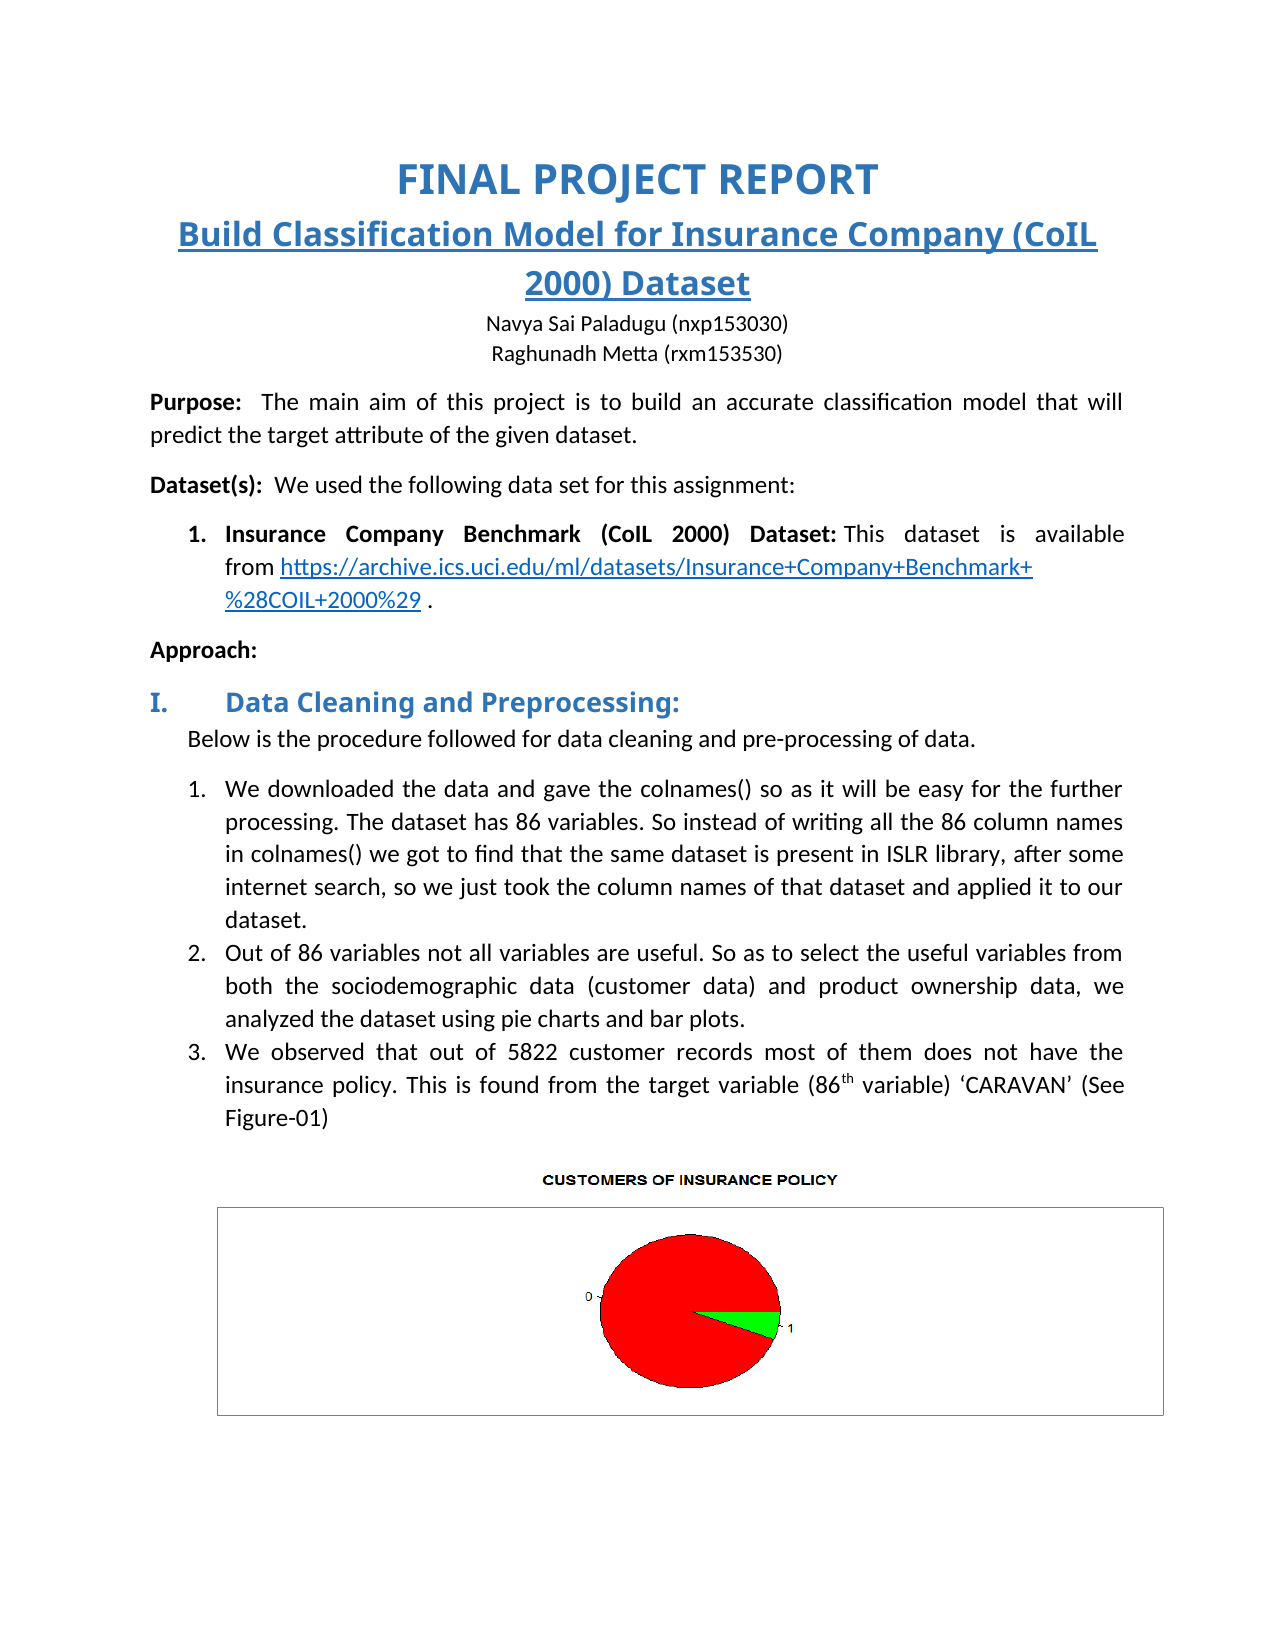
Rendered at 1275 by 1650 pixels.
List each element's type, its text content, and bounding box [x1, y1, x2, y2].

text Raghunadh Metta (rxm153530) [150, 339, 1125, 367]
text Purpose: The main aim of this project is to build an accurate classification model that will predict the target attribute of the given dataset. [150, 386, 1125, 450]
text Approach: [150, 634, 1125, 664]
text Navya Sai Paladugu (nxp153030) [150, 309, 1125, 337]
text Below is the procedure followed for data cleaning and pre-processing of data. [187, 723, 1125, 754]
list We observed that out of 5822 customer records most of them does not have the insurance policy. This is found from the target variable (86th variable) ‘CARAVAN’ (See Figure-01) [187, 1036, 1125, 1132]
list We downloaded the data and gave the colnames() so as it will be easy for the further processing. The dataset has 86 variables. So instead of writing all the 86 column names in colnames() we got to find that the same dataset is present in ISLR library, after some internet search, so we just took the column names of that dataset and applied it to our dataset. [187, 773, 1125, 935]
subtitle Build Classification Model for Insurance Company (CoIL 2000) Dataset [150, 211, 1125, 306]
list Insurance Company Benchmark (CoIL 2000) Dataset: This dataset is available from https://archive.ics.uci.edu/ml/datasets/Insurance+Company+Benchmark+%28COIL+2000%29 . [187, 518, 1125, 615]
list Out of 86 variables not all variables are useful. So as to select the useful variables from both the sociodemographic data (customer data) and product ownership data, we analyzed the dataset using pie charts and bar plots. [187, 937, 1125, 1034]
subtitle Data Cleaning and Preprocessing: [150, 683, 1125, 720]
picture [150, 1151, 1197, 1485]
subtitle FINAL PROJECT REPORT [150, 150, 1125, 207]
text Dataset(s): We used the following data set for this assignment: [150, 469, 1125, 499]
